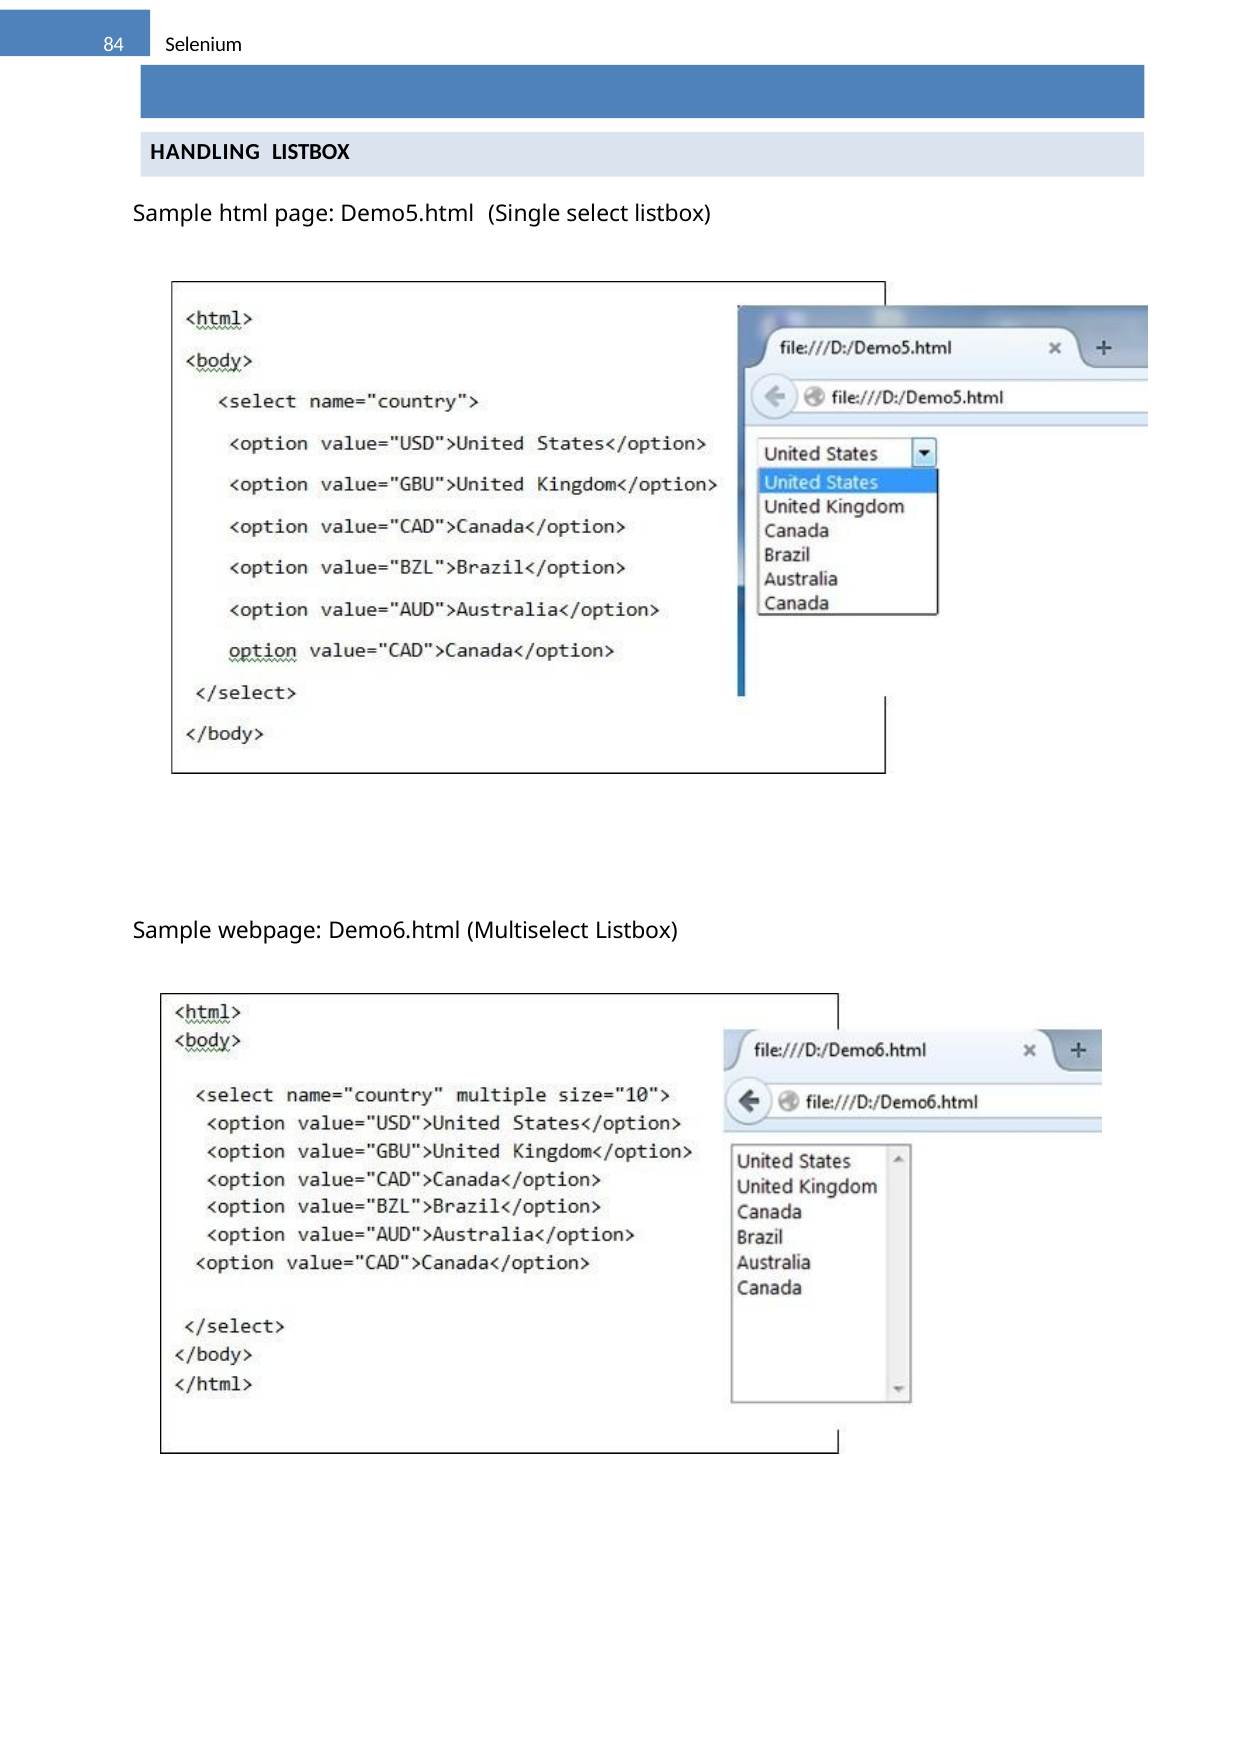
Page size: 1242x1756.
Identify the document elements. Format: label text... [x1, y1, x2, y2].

text Sample html page: Demo5.html (Single select listbox) [133, 151, 1183, 228]
text Sample webpage: Demo6.html (Multiselect Listbox) [133, 914, 1183, 946]
picture [171, 281, 1148, 774]
picture [160, 993, 1102, 1454]
